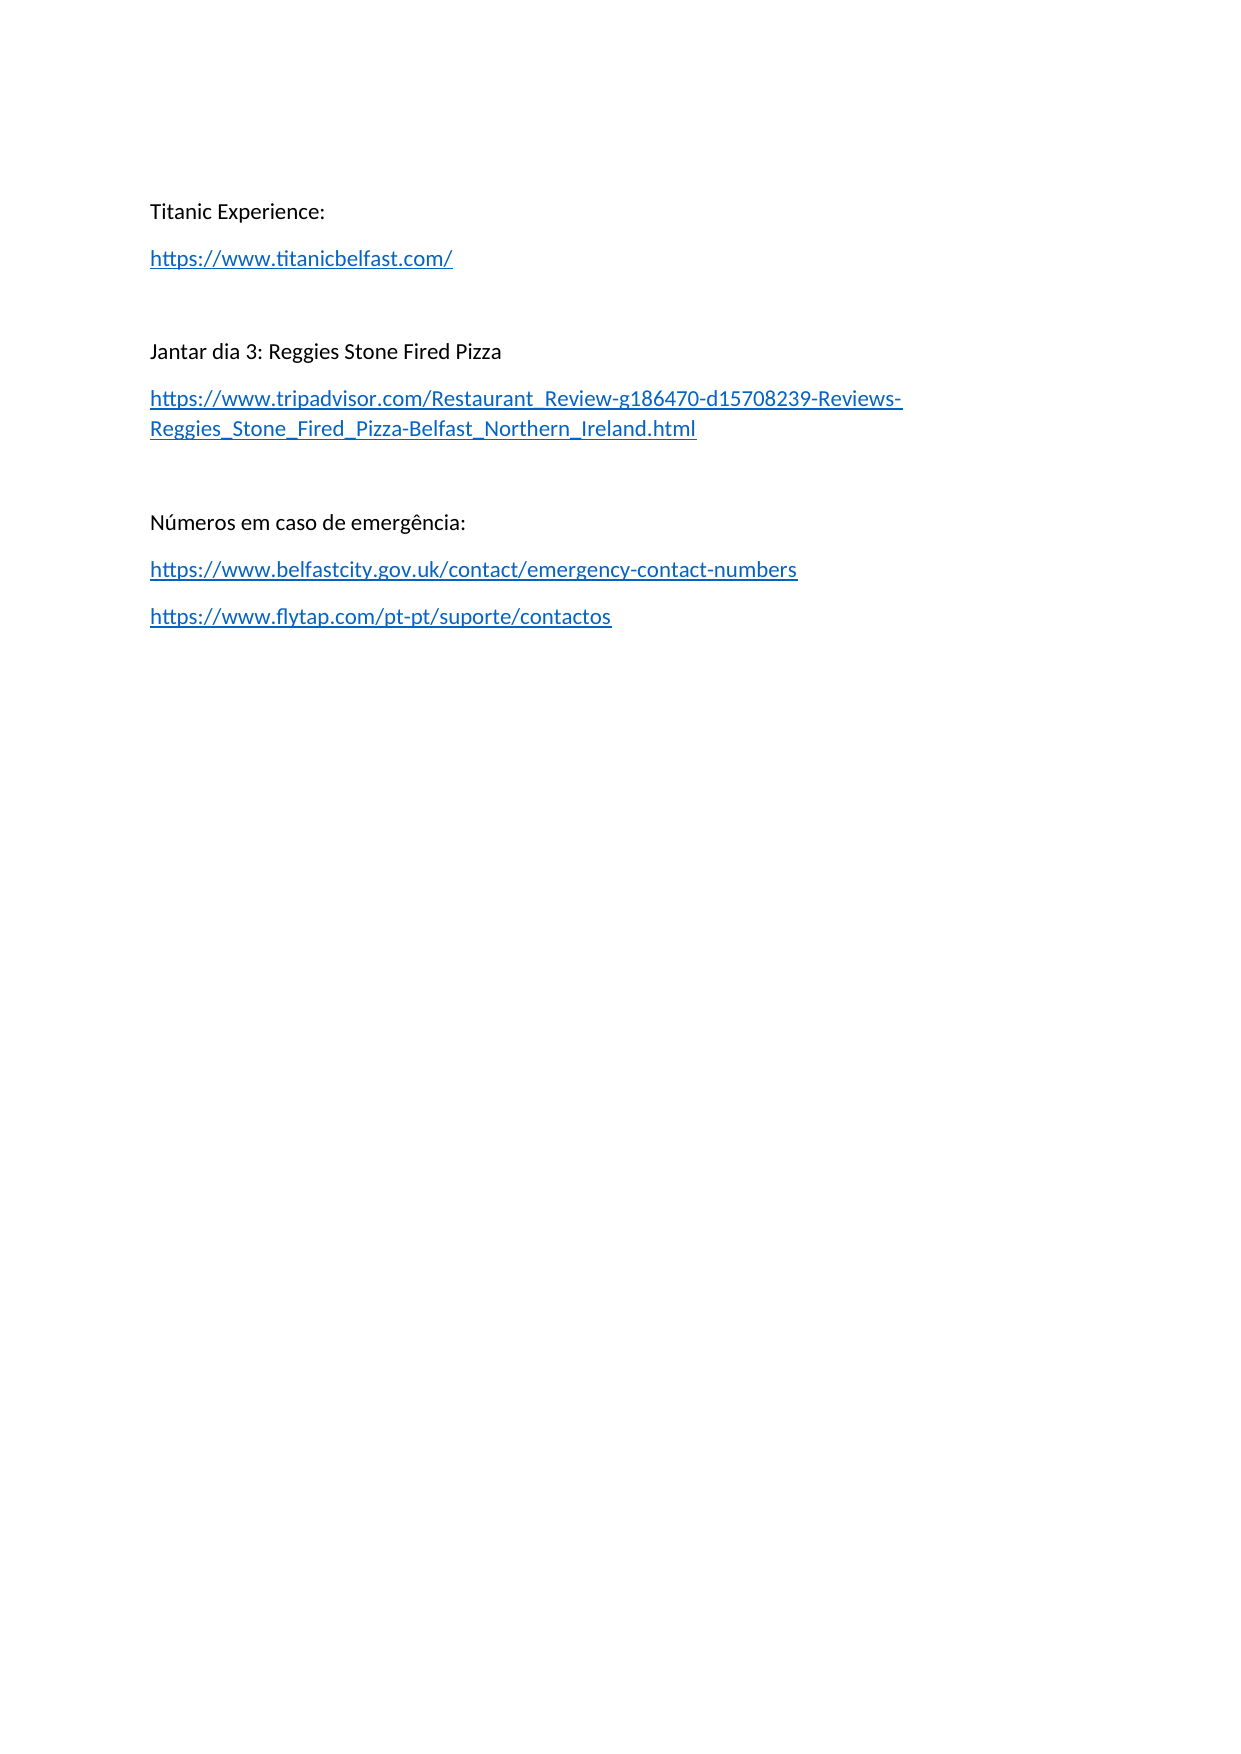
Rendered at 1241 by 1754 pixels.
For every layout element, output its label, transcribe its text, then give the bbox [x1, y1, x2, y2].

text https://www.belfastcity.gov.uk/contact/emergency-contact-numbers [150, 555, 1090, 583]
text Jantar dia 3: Reggies Stone Fired Pizza [150, 337, 1090, 366]
text Números em caso de emergência: [150, 508, 1090, 536]
text https://www.tripadvisor.com/Restaurant_Review-g186470-d15708239-Reviews-Reggies_Stone_Fired_Pizza-Belfast_Northern_Ireland.html [150, 384, 1090, 443]
text https://www.titanicbelfast.com/ [150, 244, 1090, 272]
text Titanic Experience: [150, 197, 1090, 225]
text https://www.flytap.com/pt-pt/suporte/contactos [150, 602, 1090, 630]
